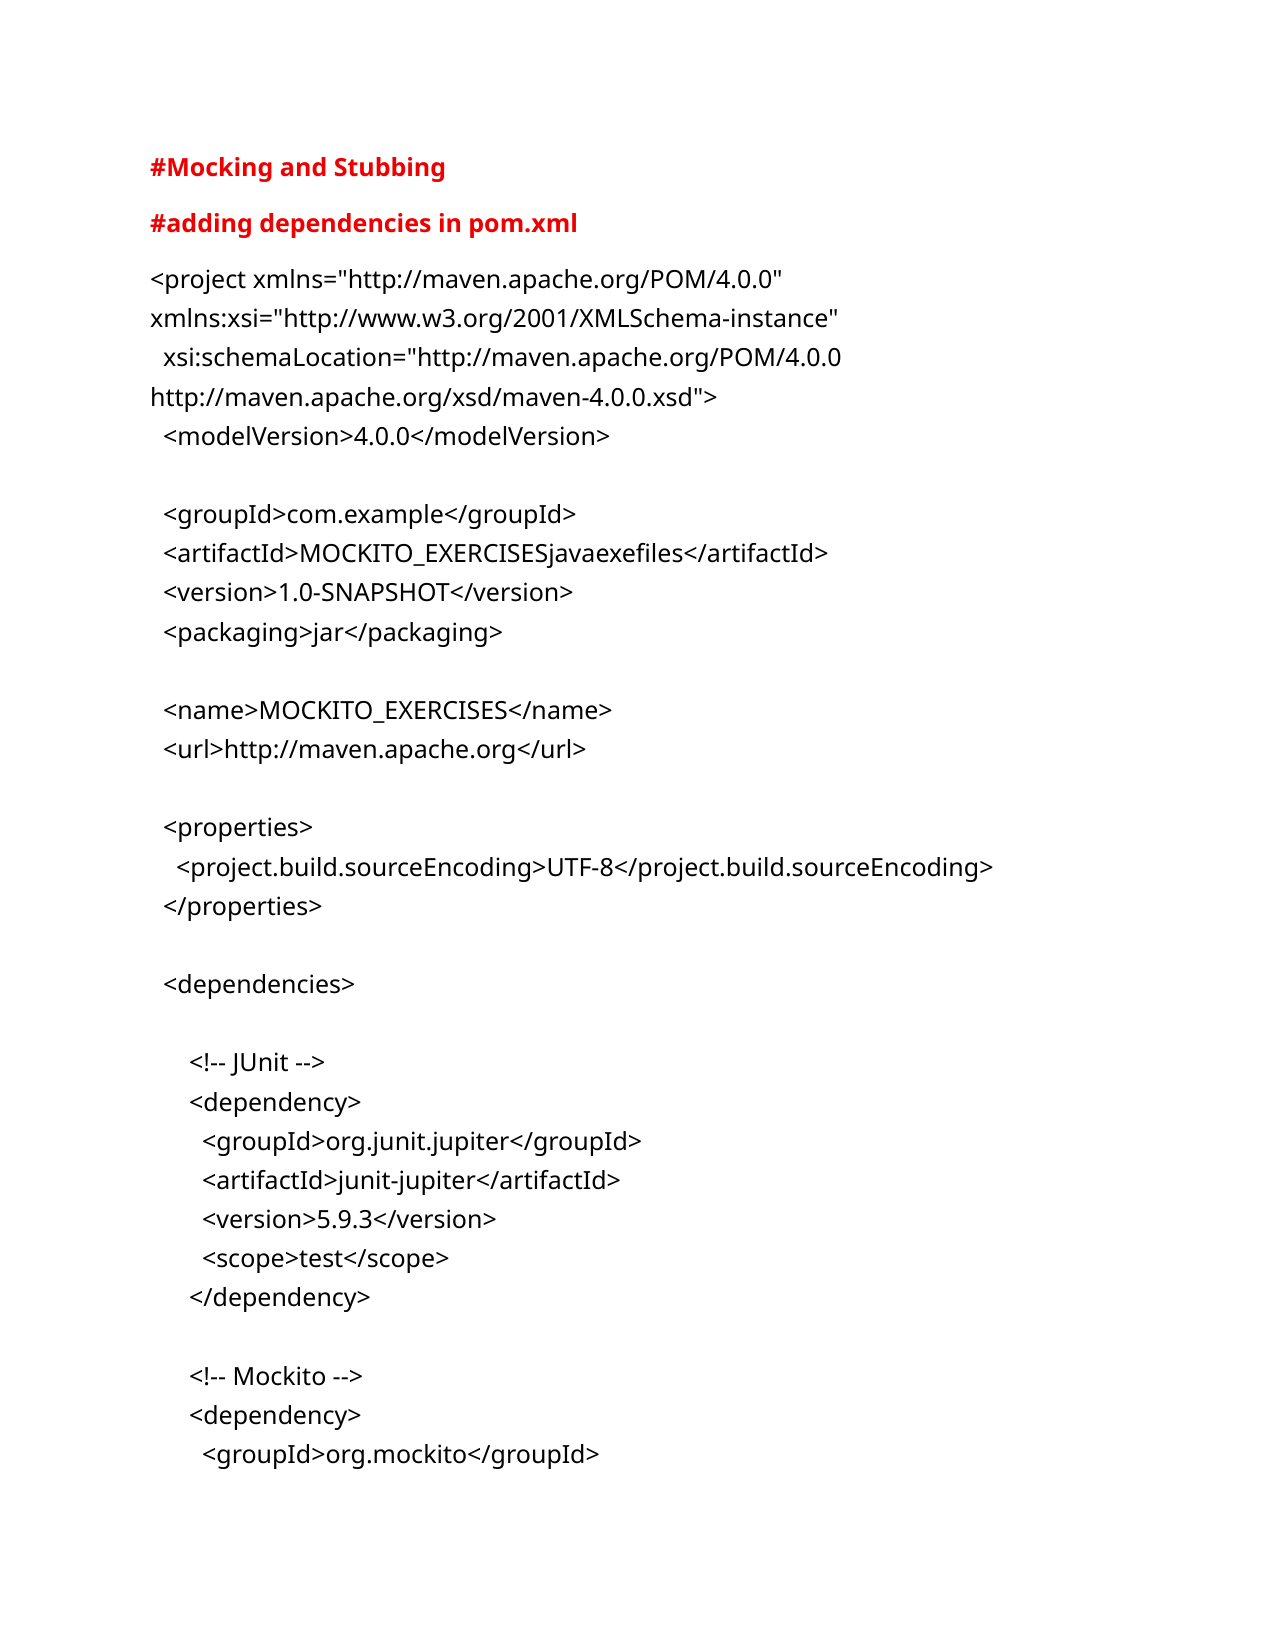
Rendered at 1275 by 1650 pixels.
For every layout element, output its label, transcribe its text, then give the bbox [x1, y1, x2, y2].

text #adding dependencies in pom.xml [150, 206, 1125, 240]
text #Mocking and Stubbing [150, 150, 1125, 184]
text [150, 262, 1125, 1471]
